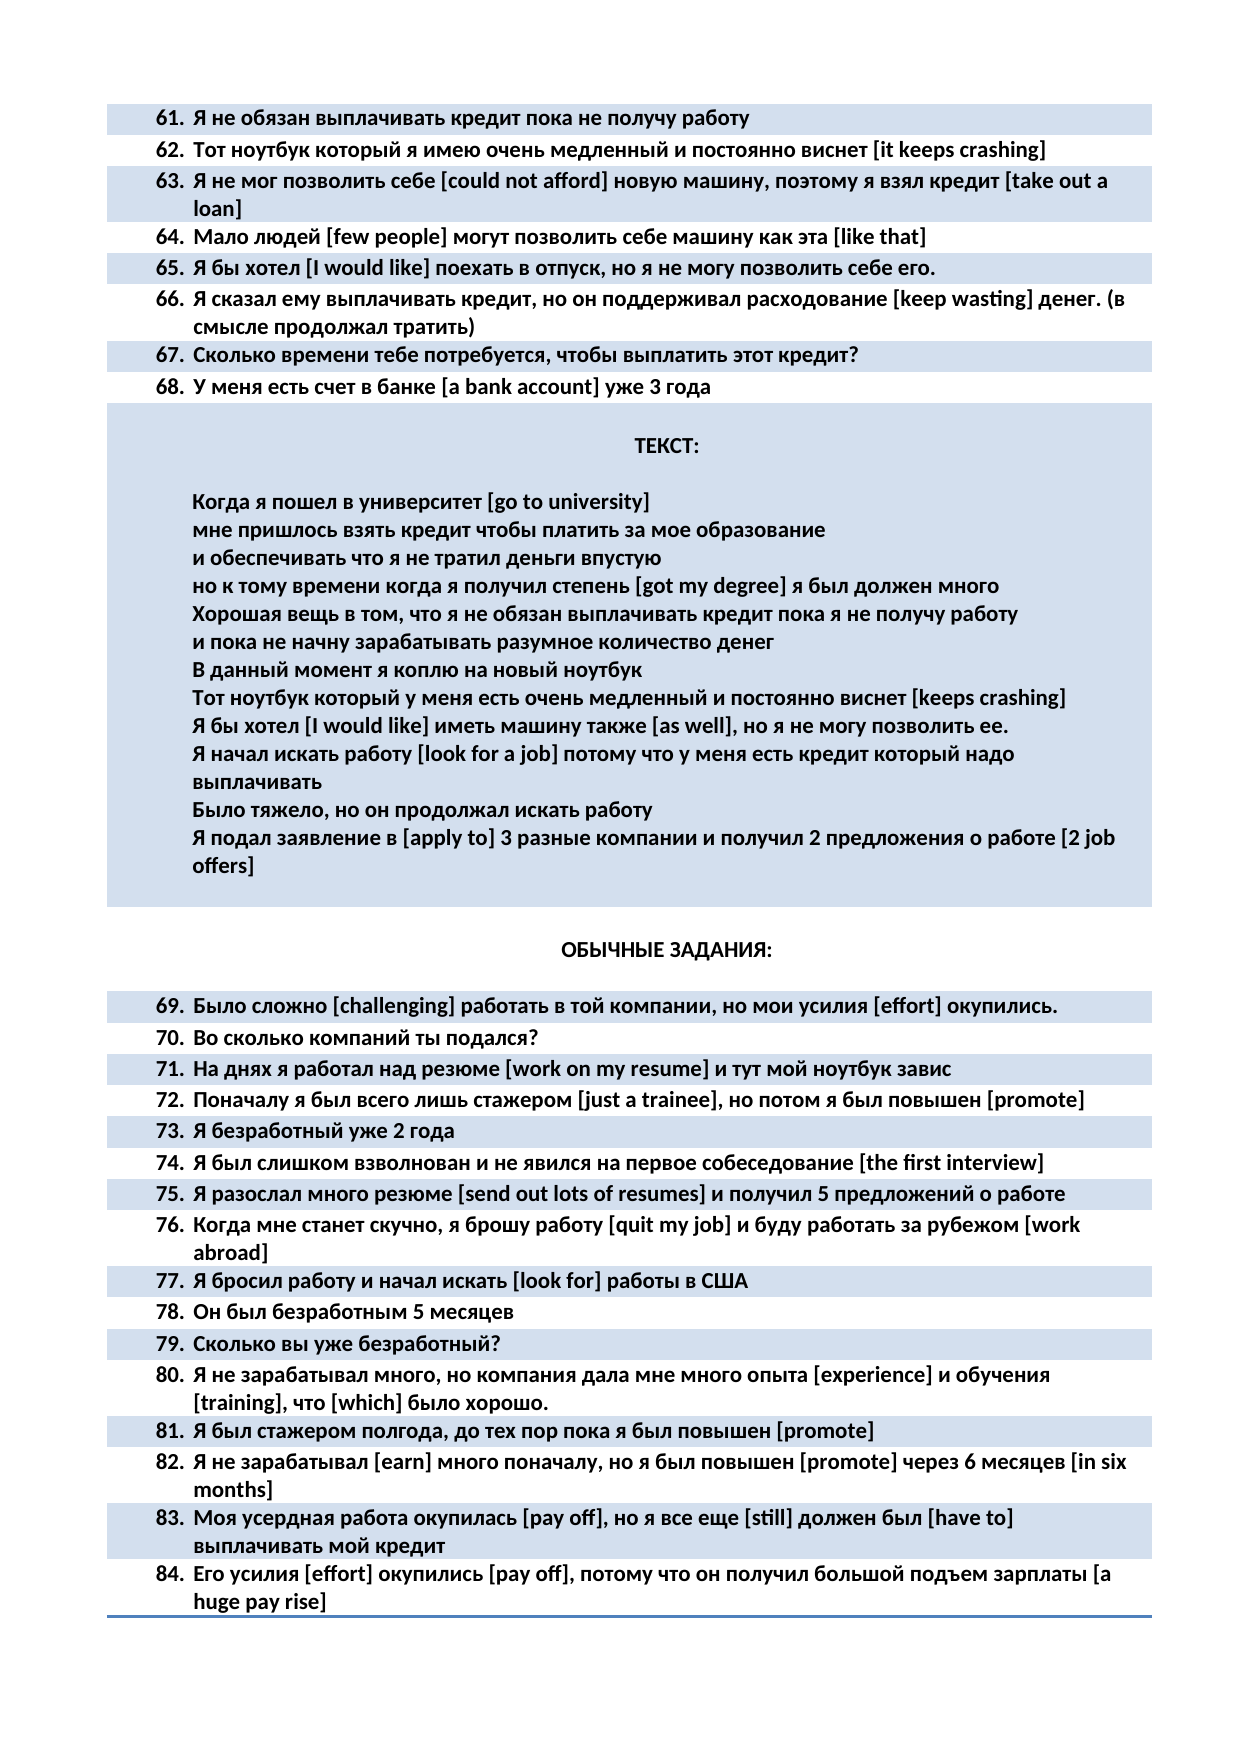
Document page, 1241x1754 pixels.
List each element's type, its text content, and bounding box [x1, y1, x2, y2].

table_cell Тот ноутбук который я имею очень медленный и постоянно виснет [it keeps crashing] [107, 135, 1152, 166]
table_cell Мало людей [few people] могут позволить себе машину как эта [like that] [107, 222, 1152, 253]
table_cell Его усилия [effort] окупились [pay off], потому что он получил большой подъем зарплаты [a huge pay rise] [107, 1559, 1152, 1615]
table_cell Поначалу я был всего лишь стажером [just a trainee], но потом я был повышен [promote] [107, 1085, 1152, 1116]
table_cell Я бы хотел [I would like] поехать в отпуск, но я не могу позволить себе его. [107, 253, 1152, 284]
table_cell На днях я работал над резюме [work on my resume] и тут мой ноутбук завис [107, 1054, 1152, 1085]
table_cell ТЕКСТ: Когда я пошел в университет [go to university] мне пришлось взять кредит чтобы платить за мое образование и обеспечивать что я не тратил деньги впустую но к тому времени когда я получил степень [got my degree] я был должен много Хорошая вещь в том, что я не обязан выплачивать кредит пока я не получу работу и пока не начну зарабатывать разумное количество денег В данный момент я коплю на новый ноутбук Тот ноутбук который у меня есть очень медленный и постоянно виснет [keeps crashing] Я бы хотел [I would like] иметь машину также [as well], но я не могу позволить ее. Я начал искать работу [look for a job] потому что у меня есть кредит который надо выплачивать Было тяжело, но он продолжал искать работу Я подал заявление в [apply to] 3 разные компании и получил 2 предложения о работе [2 job offers] [107, 403, 1152, 907]
table_cell Я разослал много резюме [send out lots of resumes] и получил 5 предложений о работе [107, 1179, 1152, 1210]
table_cell Я бросил работу и начал искать [look for] работы в США [107, 1266, 1152, 1297]
table_cell Было сложно [challenging] работать в той компании, но мои усилия [effort] окупились. [107, 991, 1152, 1023]
table_cell Сколько времени тебе потребуется, чтобы выплатить этот кредит? [107, 341, 1152, 372]
table_cell Я безработный уже 2 года [107, 1116, 1152, 1148]
table_cell Я сказал ему выплачивать кредит, но он поддерживал расходование [keep wasting] денег. (в смысле продолжал тратить) [107, 285, 1152, 341]
table_cell У меня есть счет в банке [a bank account] уже 3 года [107, 372, 1152, 403]
table_cell Я не зарабатывал много, но компания дала мне много опыта [experience] и обучения [training], что [which] было хорошо. [107, 1360, 1152, 1416]
table_cell Во сколько компаний ты подался? [107, 1023, 1152, 1054]
table_cell Я не зарабатывал [earn] много поначалу, но я был повышен [promote] через 6 месяцев [in six months] [107, 1447, 1152, 1503]
table_cell Моя усердная работа окупилась [pay off], но я все еще [still] должен был [have to] выплачивать мой кредит [107, 1503, 1152, 1559]
table_cell ОБЫЧНЫЕ ЗАДАНИЯ: [107, 908, 1152, 991]
table_cell Я не мог позволить себе [could not afford] новую машину, поэтому я взял кредит [take out a loan] [107, 166, 1152, 222]
table_cell Я не обязан выплачивать кредит пока не получу работу [107, 104, 1152, 135]
table_cell Когда мне станет скучно, я брошу работу [quit my job] и буду работать за рубежом [work abroad] [107, 1210, 1152, 1266]
table_cell Он был безработным 5 месяцев [107, 1298, 1152, 1329]
table_cell Я был стажером полгода, до тех пор пока я был повышен [promote] [107, 1416, 1152, 1447]
table_cell Я был слишком взволнован и не явился на первое собеседование [the first interview] [107, 1148, 1152, 1179]
table_cell Сколько вы уже безработный? [107, 1329, 1152, 1360]
